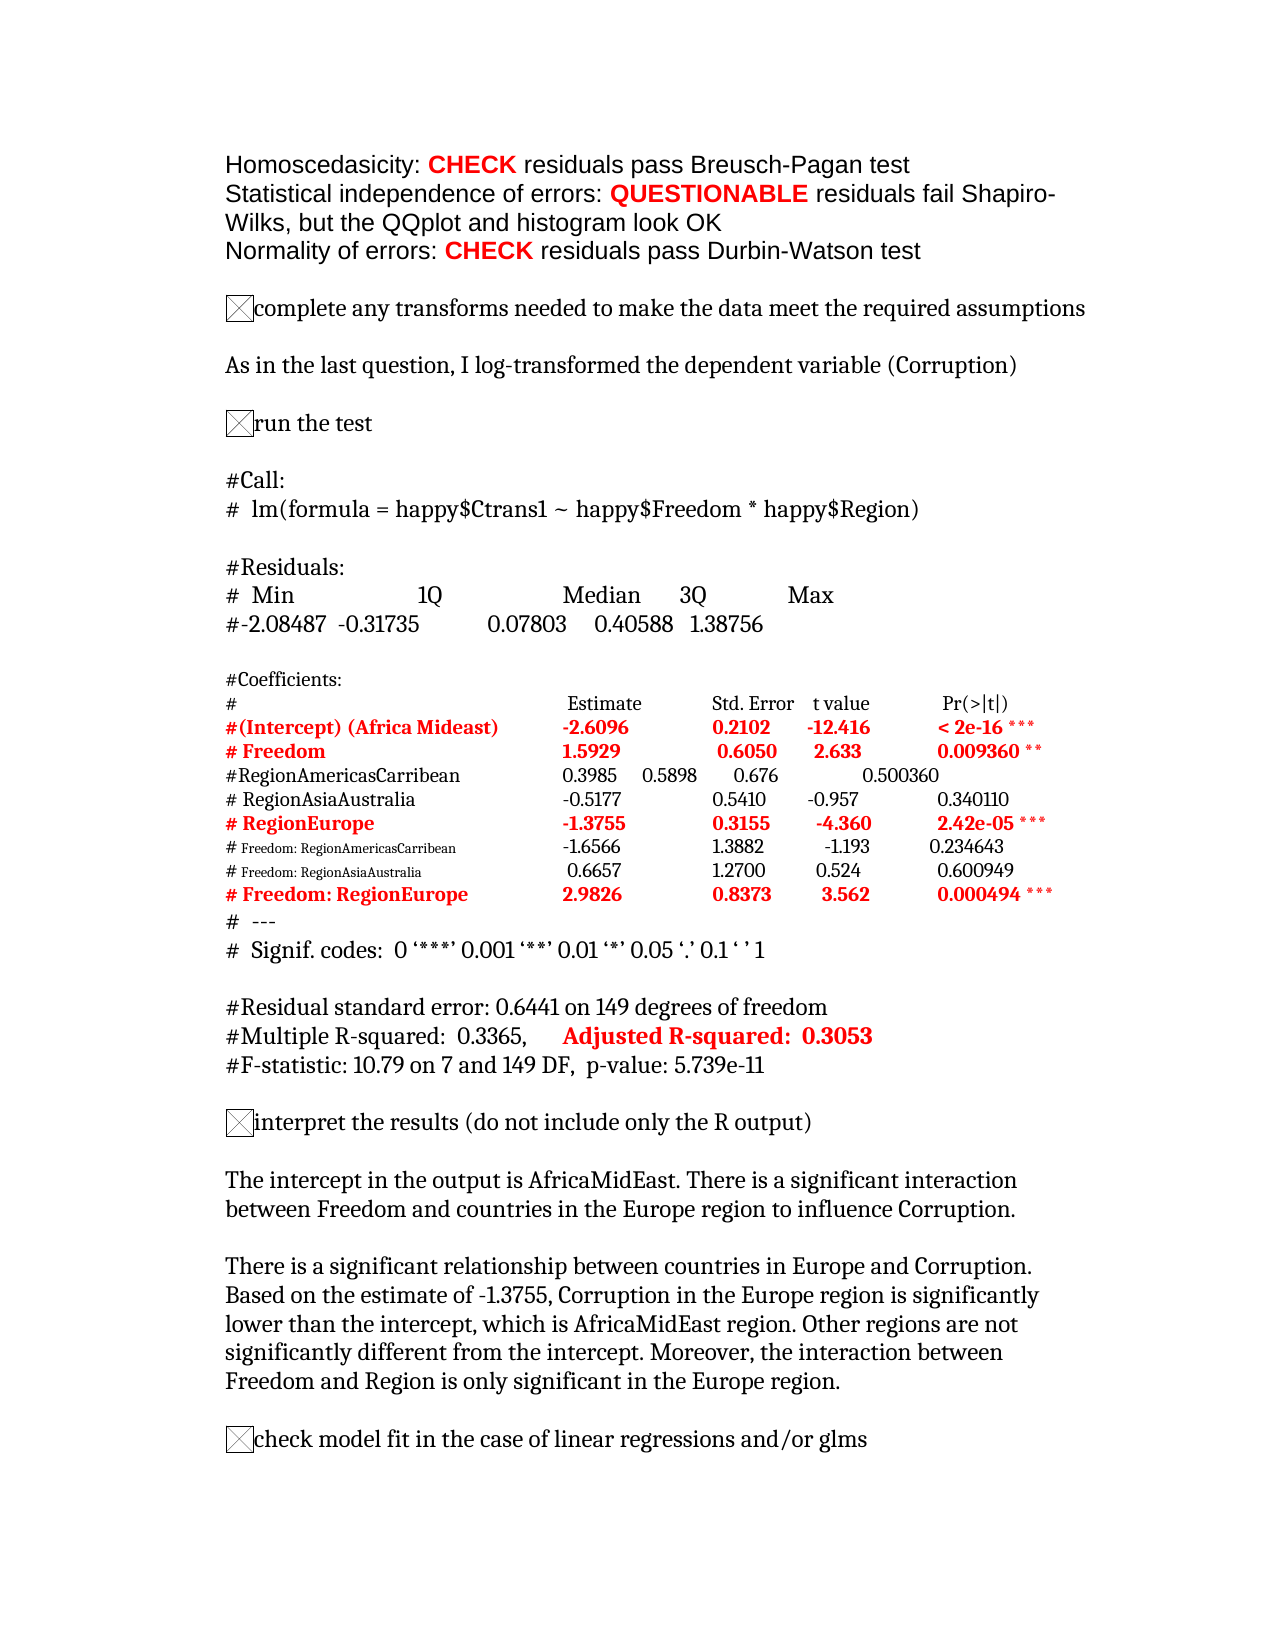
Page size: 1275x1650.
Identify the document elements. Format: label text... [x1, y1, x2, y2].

text The intercept in the output is AfricaMidEast. There is a significant interaction between Freedom and countries in the Europe region to influence Corruption. [225, 1166, 1087, 1223]
text check model fit in the case of linear regressions and/or glms [225, 1424, 1087, 1453]
text Normality of errors: CHECK residuals pass Durbin-Watson test [225, 236, 1087, 265]
text # RegionEurope -1.3755 0.3155 -4.360 2.42e-05 *** [225, 811, 1087, 835]
text #(Intercept) (Africa Mideast) -2.6096 0.2102 -12.416 < 2e-16 *** [225, 715, 1087, 739]
text # --- [225, 907, 1087, 936]
text #Coefficients: [225, 667, 1087, 691]
text # Freedom 1.5929 0.6050 2.633 0.009360 ** [225, 739, 1087, 763]
text run the test [253, 409, 1087, 437]
text complete any transforms needed to make the data meet the required assumptions [253, 294, 1087, 322]
text #F-statistic: 10.79 on 7 and 149 DF, p-value: 5.739e-11 [225, 1051, 1087, 1079]
text # Min 1Q Median 3Q Max [225, 581, 1087, 610]
text #Residuals: [225, 552, 1087, 581]
text # Freedom: RegionAsiaAustralia 0.6657 1.2700 0.524 0.600949 [225, 859, 1087, 883]
text # Freedom: RegionEurope 2.9826 0.8373 3.562 0.000494 *** [225, 883, 1087, 907]
text Homoscedasicity: CHECK residuals pass Breusch-Pagan test [225, 150, 1087, 179]
text #RegionAmericasCarribean 0.3985 0.5898 0.676 0.500360 [225, 763, 1087, 787]
text Statistical independence of errors: QUESTIONABLE residuals fail Shapiro-Wilks, but the QQplot and histogram look OK [225, 179, 1087, 236]
text # Signif. codes: 0 ‘***’ 0.001 ‘**’ 0.01 ‘*’ 0.05 ‘.’ 0.1 ‘ ’ 1 [225, 936, 1087, 964]
text #Call: [225, 466, 1087, 495]
text interpret the results (do not include only the R output) [225, 1108, 1087, 1137]
text # Freedom: RegionAmericasCarribean -1.6566 1.3882 -1.193 0.234643 [225, 835, 1087, 859]
text # lm(formula = happy$Ctrans1 ~ happy$Freedom * happy$Region) [225, 495, 1087, 524]
text #-2.08487 -0.31735 0.07803 0.40588 1.38756 [225, 610, 1087, 639]
text #Residual standard error: 0.6441 on 149 degrees of freedom [225, 993, 1087, 1022]
text # RegionAsiaAustralia -0.5177 0.5410 -0.957 0.340110 [225, 787, 1087, 811]
text # Estimate Std. Error t value Pr(>|t|) [225, 691, 1087, 715]
text There is a significant relationship between countries in Europe and Corruption. Based on the estimate of -1.3755, Corruption in the Europe region is significantly lower than the intercept, which is AfricaMidEast region. Other regions are not significantly different from the intercept. Moreover, the interaction between Freedom and Region is only significant in the Europe region. [225, 1252, 1087, 1396]
text As in the last question, I log-transformed the dependent variable (Corruption) [225, 351, 1087, 380]
text #Multiple R-squared: 0.3365, Adjusted R-squared: 0.3053 [225, 1022, 1087, 1051]
